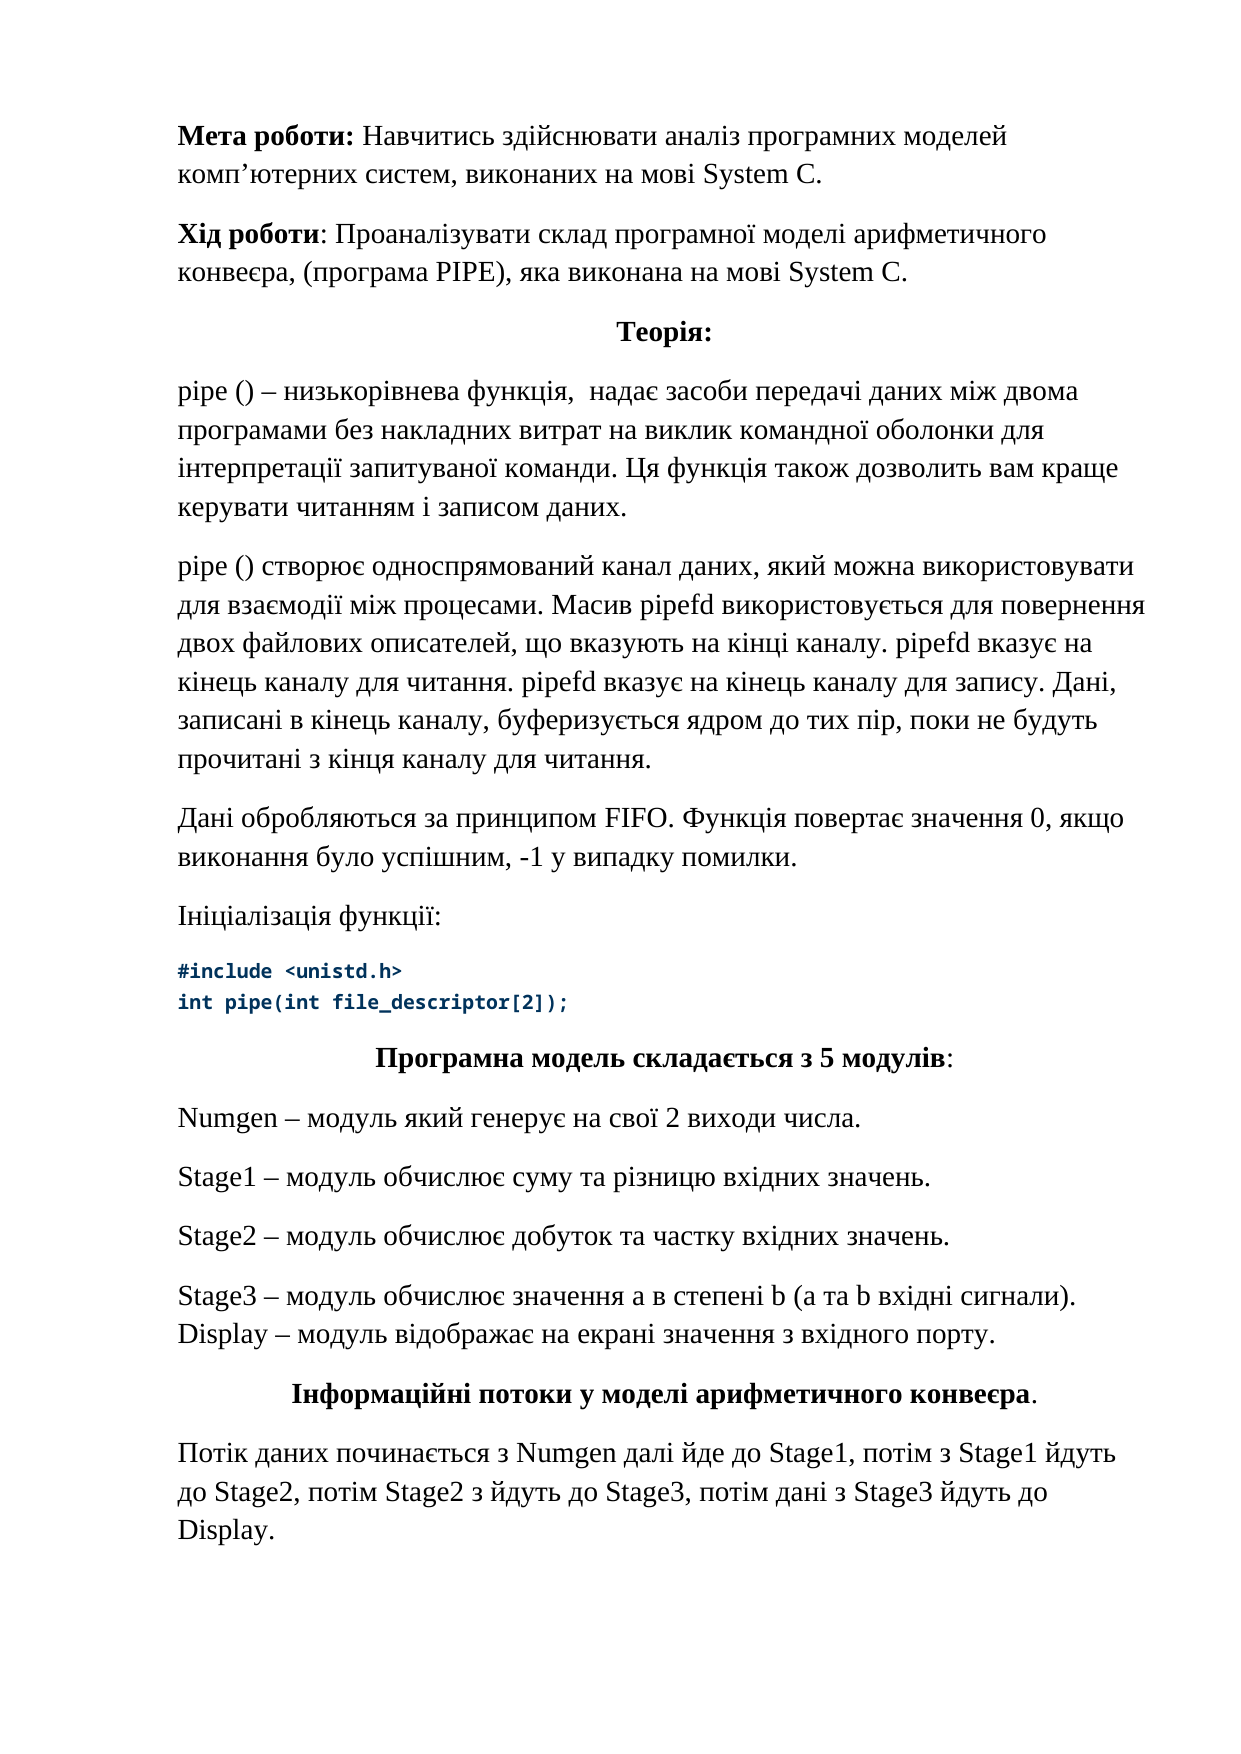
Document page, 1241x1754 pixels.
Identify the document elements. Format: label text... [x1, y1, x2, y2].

text Numgen – модуль який генерує на свої 2 виходи числа. [177, 1100, 1152, 1133]
text Потік даних починається з Numgen далі йде до Stage1, потім з Stage1 йдуть до Stage2, потім Stage2 з йдуть до Stage3, потім дані з Stage3 йдуть до Display. [177, 1435, 1152, 1546]
text Інформаційні потоки у моделі арифметичного конвеєра. [177, 1376, 1152, 1409]
text #include <unistd.h> int pipe(int file_descriptor[2]); [177, 958, 1152, 1016]
text pipe () – низькорівнева функція, надає засоби передачі даних між двома програмами без накладних витрат на виклик командної оболонки для інтерпретації запитуваної команди. Ця функція також дозволить вам краще керувати читанням і записом даних. [177, 373, 1152, 522]
text Програмна модель складається з 5 модулів: [177, 1040, 1152, 1074]
text Stage2 – модуль обчислює добуток та частку вхідних значень. [177, 1218, 1152, 1252]
text Stage1 – модуль обчислює суму та різницю вхідних значень. [177, 1159, 1152, 1193]
text Дані обробляються за принципом FIFO. Функція повертає значення 0, якщо виконання було успішним, -1 у випадку помилки. [177, 800, 1152, 872]
text Мета роботи: Навчитись здійснювати аналіз програмних моделей комп’ютерних систем, виконаних на мові System C. [177, 118, 1152, 190]
text Теорія: [177, 314, 1152, 347]
text Хід роботи: Проаналізувати склад програмної моделі арифметичного конвеєра, (програма PIPE), яка виконана на мові System C. [177, 216, 1152, 288]
text Stage3 – модуль обчислює значення a в степені b (a та b вхідні сигнали). Display – модуль відображає на екрані значення з вхідного порту. [177, 1278, 1152, 1350]
text pipe () створює односпрямований канал даних, який можна використовувати для взаємодії між процесами. Масив pipefd використовується для повернення двох файлових описателей, що вказують на кінці каналу. pipefd вказує на кінець каналу для читання. pipefd вказує на кінець каналу для запису. Дані, записані в кінець каналу, буферизується ядром до тих пір, поки не будуть прочитані з кінця каналу для читання. [177, 548, 1152, 774]
text Ініціалізація функції: [177, 898, 1152, 932]
